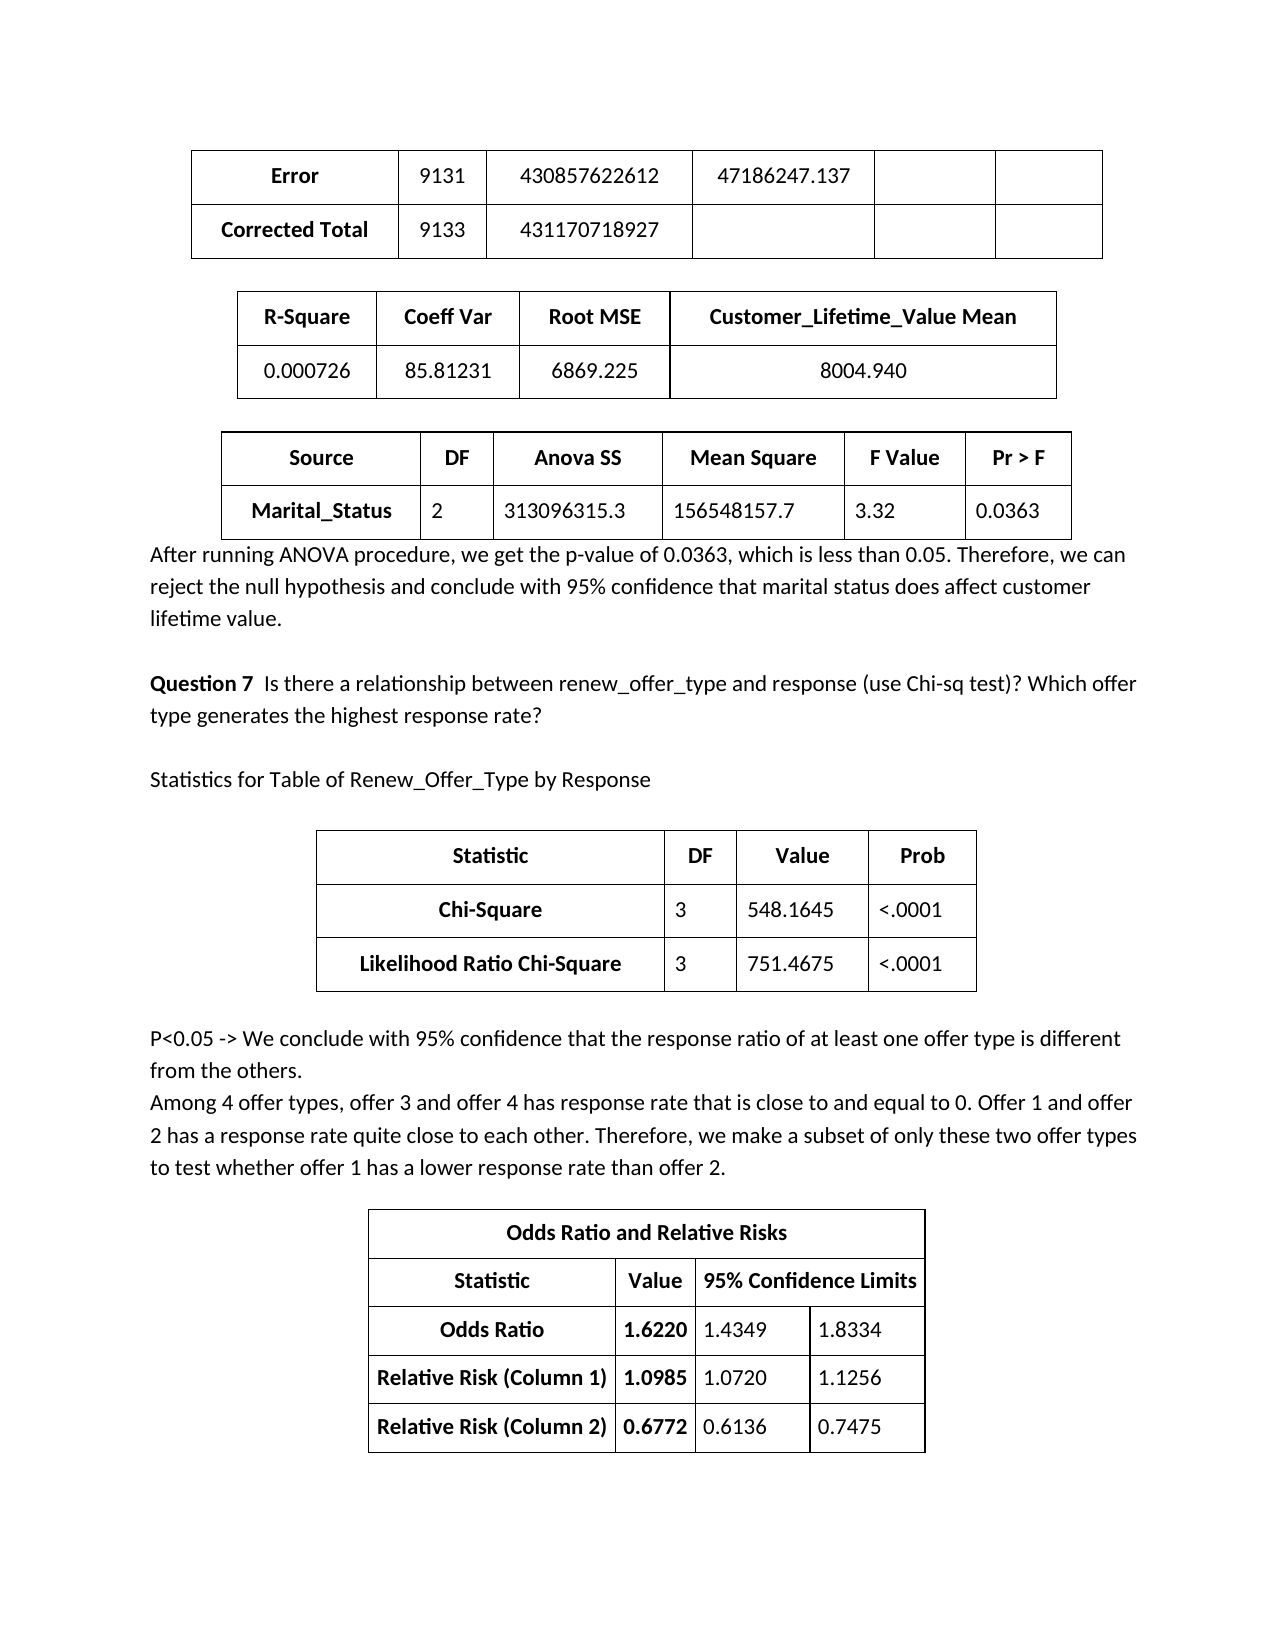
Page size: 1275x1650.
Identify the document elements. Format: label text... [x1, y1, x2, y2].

text P<0.05 -> We conclude with 95% confidence that the response ratio of at least one offer type is different from the others. [150, 1024, 1144, 1084]
table_cell [996, 205, 1102, 257]
table_header Value [737, 831, 868, 883]
table_cell Statistic [369, 1259, 615, 1306]
table_cell 431170718927 [487, 205, 692, 257]
table_cell 2 [421, 486, 493, 539]
table_cell 1.0985 [616, 1356, 695, 1403]
table_cell 3 [665, 938, 736, 991]
table_cell Relative Risk (Column 1) [369, 1356, 615, 1403]
table_header Root MSE [520, 292, 669, 344]
table_cell Error [192, 151, 398, 204]
table_header Pr > F [966, 433, 1071, 485]
table_cell 430857622612 [487, 151, 692, 204]
text After running ANOVA procedure, we get the p-value of 0.0363, which is less than 0.05. Therefore, we can reject the null hypothesis and conclude with 95% confidence that marital status does affect customer lifetime value. [150, 540, 1144, 632]
text Statistics for Table of Renew_Offer_Type by Response [150, 765, 1144, 793]
table_cell 9133 [399, 205, 486, 257]
table_cell Value [616, 1259, 695, 1306]
table_header Mean Square [663, 433, 844, 485]
table_cell 1.0720 [696, 1356, 809, 1403]
table_cell <.0001 [869, 885, 976, 937]
table_cell Chi-Square [317, 885, 664, 937]
table_cell 1.1256 [811, 1356, 924, 1403]
table_cell 3.32 [845, 486, 965, 539]
table_cell Corrected Total [192, 205, 398, 257]
text Question 7 Is there a relationship between renew_offer_type and response (use Chi-sq test)? Which offer type generates the highest response rate? [150, 669, 1144, 729]
table_cell Odds Ratio [369, 1307, 615, 1355]
table_cell <.0001 [869, 938, 976, 991]
table_cell 0.7475 [811, 1404, 924, 1452]
table_cell Likelihood Ratio Chi-Square [317, 938, 664, 991]
table_cell 751.4675 [737, 938, 868, 991]
table_cell 47186247.137 [693, 151, 874, 204]
table_header R-Square [238, 292, 376, 344]
table_cell [996, 151, 1102, 204]
table_cell 6869.225 [520, 346, 669, 398]
table_cell Marital_Status [222, 486, 420, 539]
table_cell 0.000726 [238, 346, 376, 398]
table_header Customer_Lifetime_Value Mean [671, 292, 1056, 344]
table_header Prob [869, 831, 976, 883]
table_cell 0.0363 [966, 486, 1071, 539]
table_cell 9131 [399, 151, 486, 204]
table_cell 1.4349 [696, 1307, 809, 1355]
table_header F Value [845, 433, 965, 485]
table_cell [875, 205, 995, 257]
table_cell [875, 151, 995, 204]
text Among 4 offer types, offer 3 and offer 4 has response rate that is close to and equal to 0. Offer 1 and offer 2 has a response rate quite close to each other. Therefore, we make a subset of only these two offer types to test whether offer 1 has a lower response rate than offer 2. [150, 1088, 1144, 1181]
table_cell Relative Risk (Column 2) [369, 1404, 615, 1452]
table_header DF [665, 831, 736, 883]
table_cell 156548157.7 [663, 486, 844, 539]
table_cell 0.6772 [616, 1404, 695, 1452]
table_cell 0.6136 [696, 1404, 809, 1452]
table_cell 85.81231 [377, 346, 519, 398]
table_cell 8004.940 [671, 346, 1056, 398]
table_cell 1.8334 [811, 1307, 924, 1355]
table_cell [693, 205, 874, 257]
table_cell 95% Confidence Limits [696, 1259, 924, 1306]
table_header Statistic [317, 831, 664, 883]
table_header Source [222, 433, 420, 485]
table_header DF [421, 433, 493, 485]
table_cell 1.6220 [616, 1307, 695, 1355]
table_header Odds Ratio and Relative Risks [369, 1210, 924, 1258]
table_header Anova SS [494, 433, 662, 485]
table_cell 3 [665, 885, 736, 937]
table_cell 548.1645 [737, 885, 868, 937]
table_cell 313096315.3 [494, 486, 662, 539]
table_header Coeff Var [377, 292, 519, 344]
